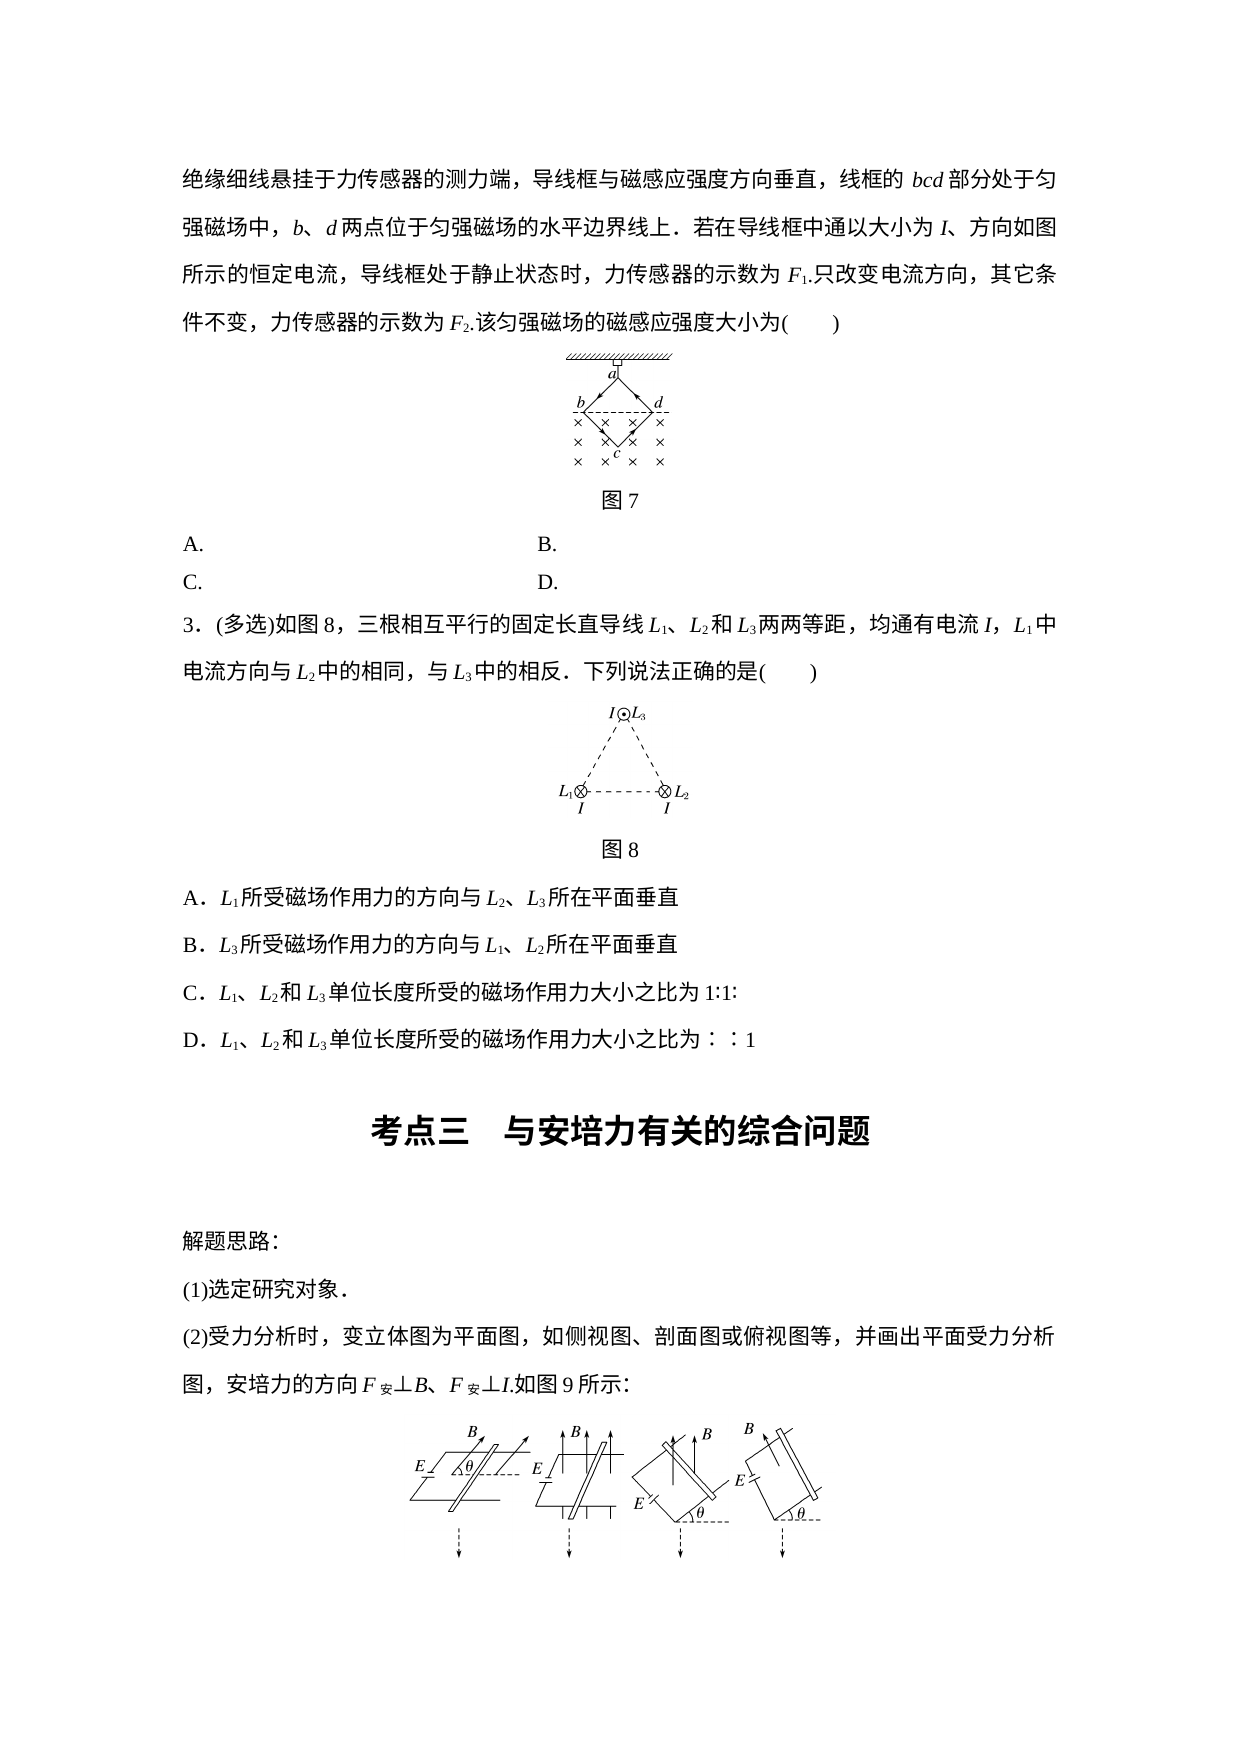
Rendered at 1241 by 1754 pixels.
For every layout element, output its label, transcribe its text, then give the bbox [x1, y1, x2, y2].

text C. D. [183, 569, 1058, 594]
text (1)选定研究对象． [183, 1272, 1058, 1303]
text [183, 162, 1058, 336]
text B．L3所受磁场作用力的方向与L1、L2所在平面垂直 [183, 927, 1058, 959]
text 解题思路： [183, 1224, 1058, 1256]
text (2)受力分析时，变立体图为平面图，如侧视图、剖面图或俯视图等，并画出平面受力分析图，安培力的方向F安⊥B、F安⊥I.如图9所示： [183, 1319, 1058, 1398]
text D．L1、L2和L3单位长度所受的磁场作用力大小之比为∶∶1 [183, 1022, 1058, 1054]
picture [404, 1414, 836, 1560]
text A. B. [183, 531, 1058, 556]
text A．L1所受磁场作用力的方向与L2、L3所在平面垂直 [183, 880, 1058, 911]
picture [547, 701, 693, 818]
text 图7 [183, 483, 1058, 515]
text 图8 [183, 832, 1058, 864]
subtitle 考点三 与安培力有关的综合问题 [183, 1097, 1058, 1162]
text C．L1、L2和L3单位长度所受的磁场作用力大小之比为1∶1∶ [183, 975, 1058, 1007]
text 3．(多选)如图8，三根相互平行的固定长直导线L1、L2和L3两两等距，均通有电流I，L1中电流方向与L2中的相同，与L3中的相反．下列说法正确的是( ) [183, 607, 1058, 686]
picture [566, 352, 675, 469]
